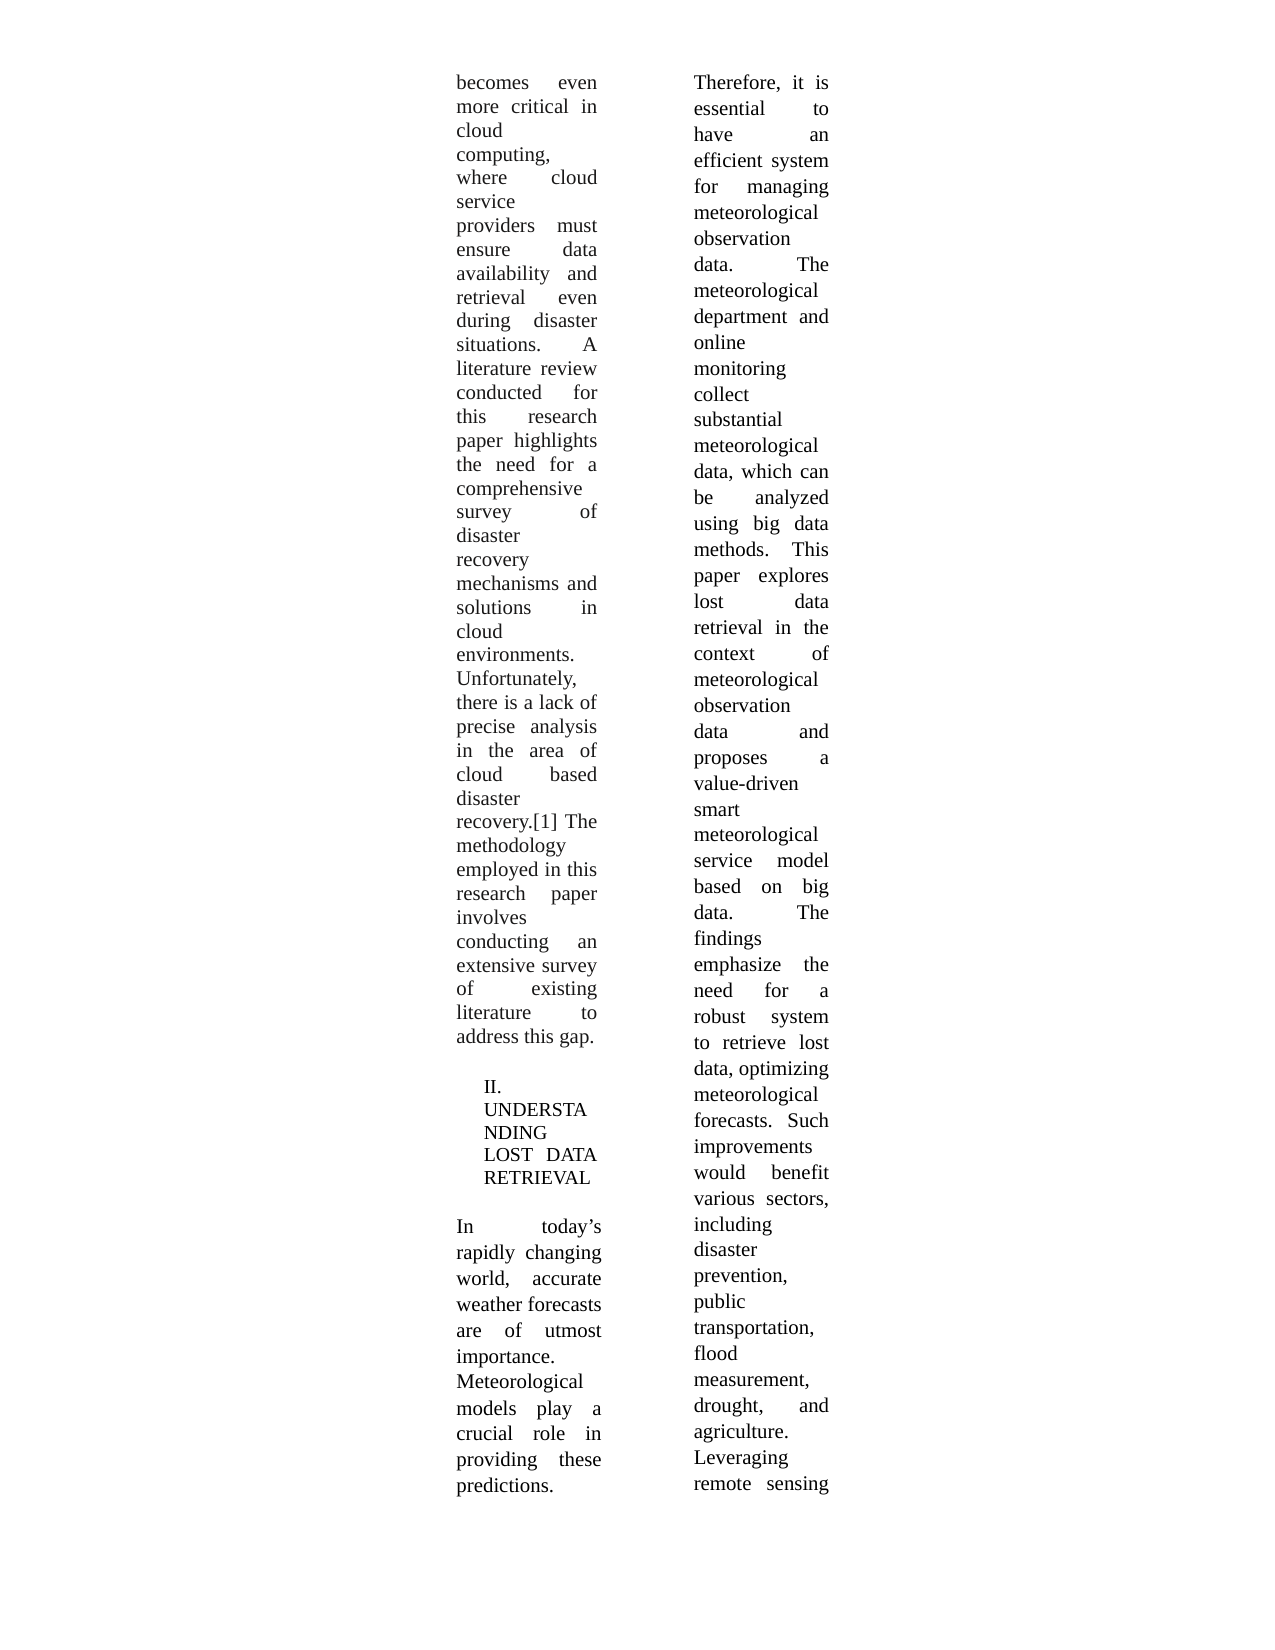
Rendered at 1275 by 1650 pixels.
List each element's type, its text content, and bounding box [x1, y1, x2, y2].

text II. UNDERSTANDING LOST DATA RETRIEVAL [483, 1076, 597, 1189]
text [456, 1214, 602, 1497]
